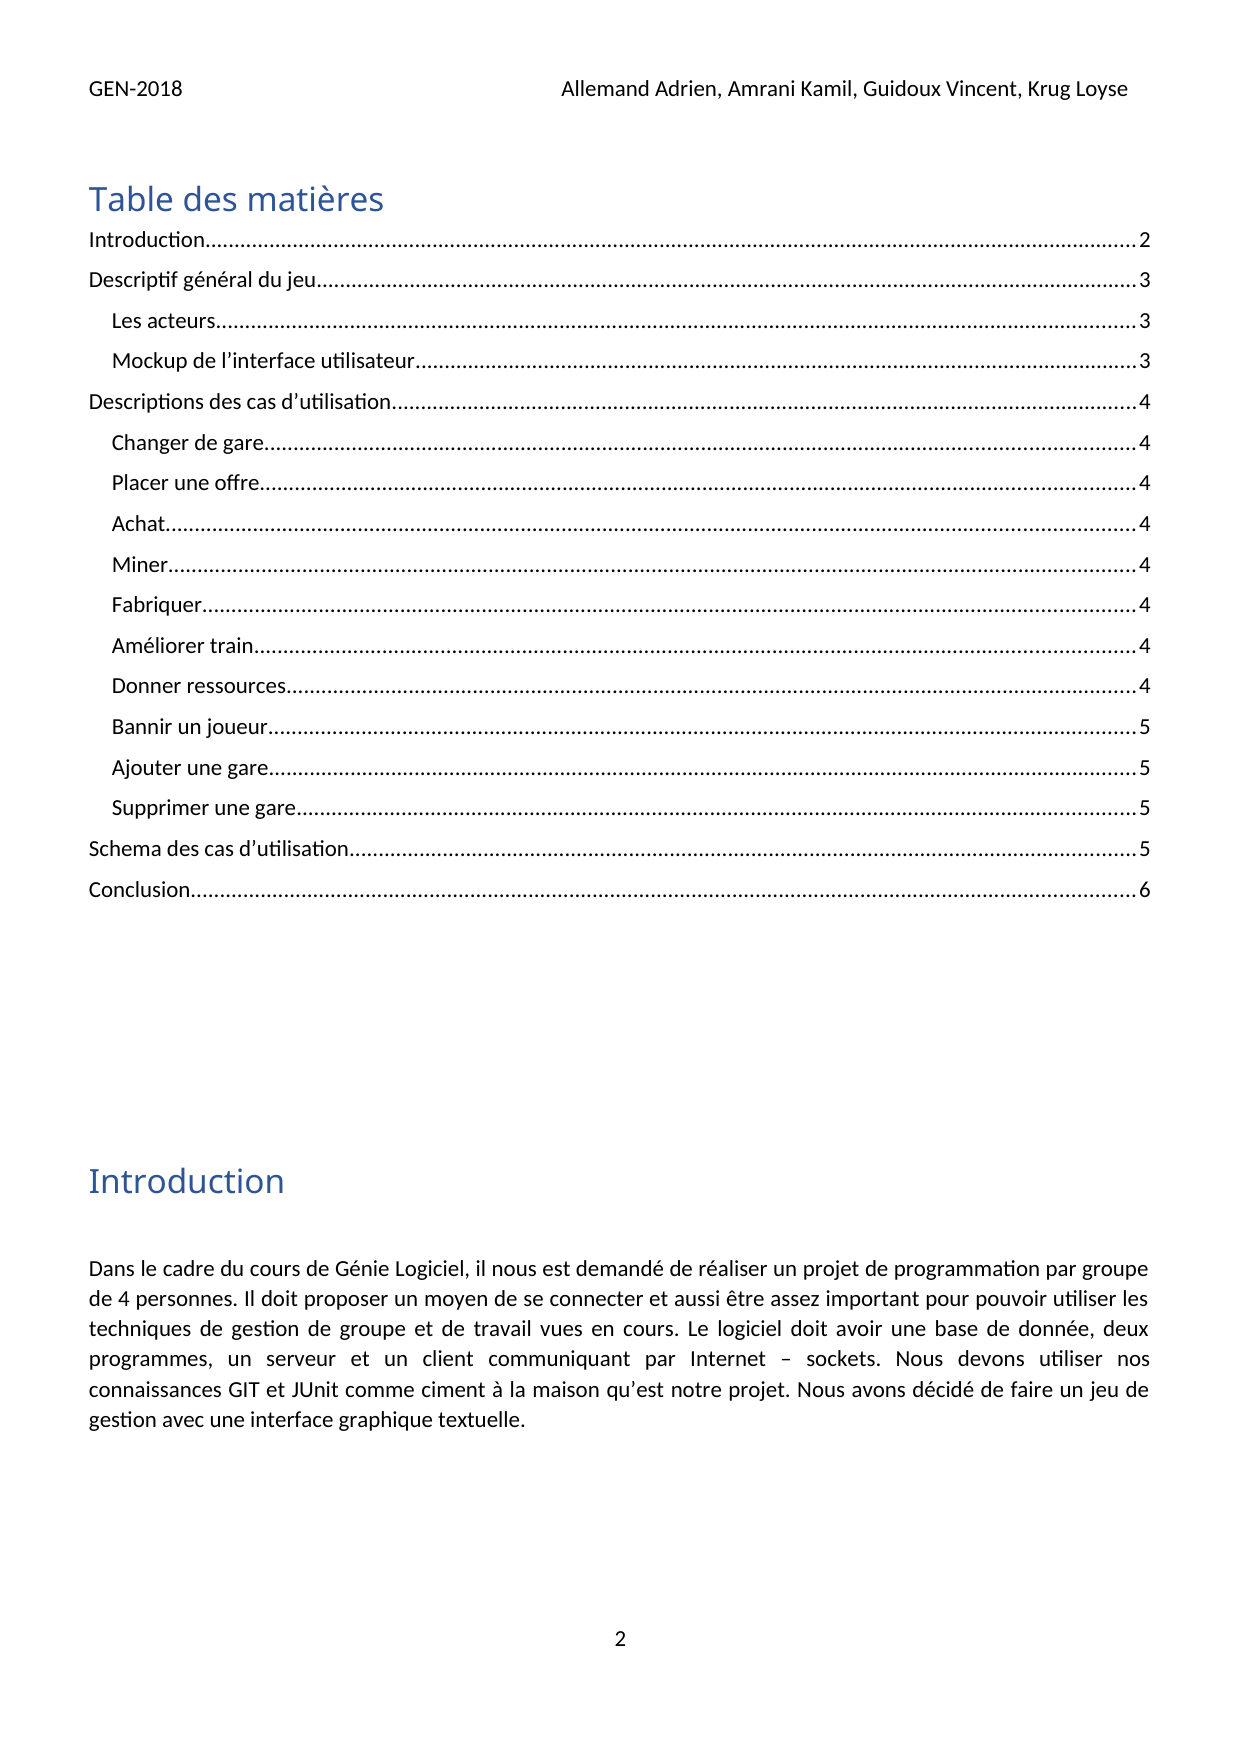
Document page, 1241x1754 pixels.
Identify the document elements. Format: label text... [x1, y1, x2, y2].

subtitle Introduction [89, 1158, 1152, 1203]
text Dans le cadre du cours de Génie Logiciel, il nous est demandé de réaliser un projet de programmation par groupe de 4 personnes. Il doit proposer un moyen de se connecter et aussi être assez important pour pouvoir utiliser les techniques de gestion de groupe et de travail vues en cours. Le logiciel doit avoir une base de donnée, deux programmes, un serveur et un client communiquant par Internet – sockets. Nous devons utiliser nos connaissances GIT et JUnit comme ciment à la maison qu’est notre projet. Nous avons décidé de faire un jeu de gestion avec une interface graphique textuelle. [89, 1254, 1152, 1433]
